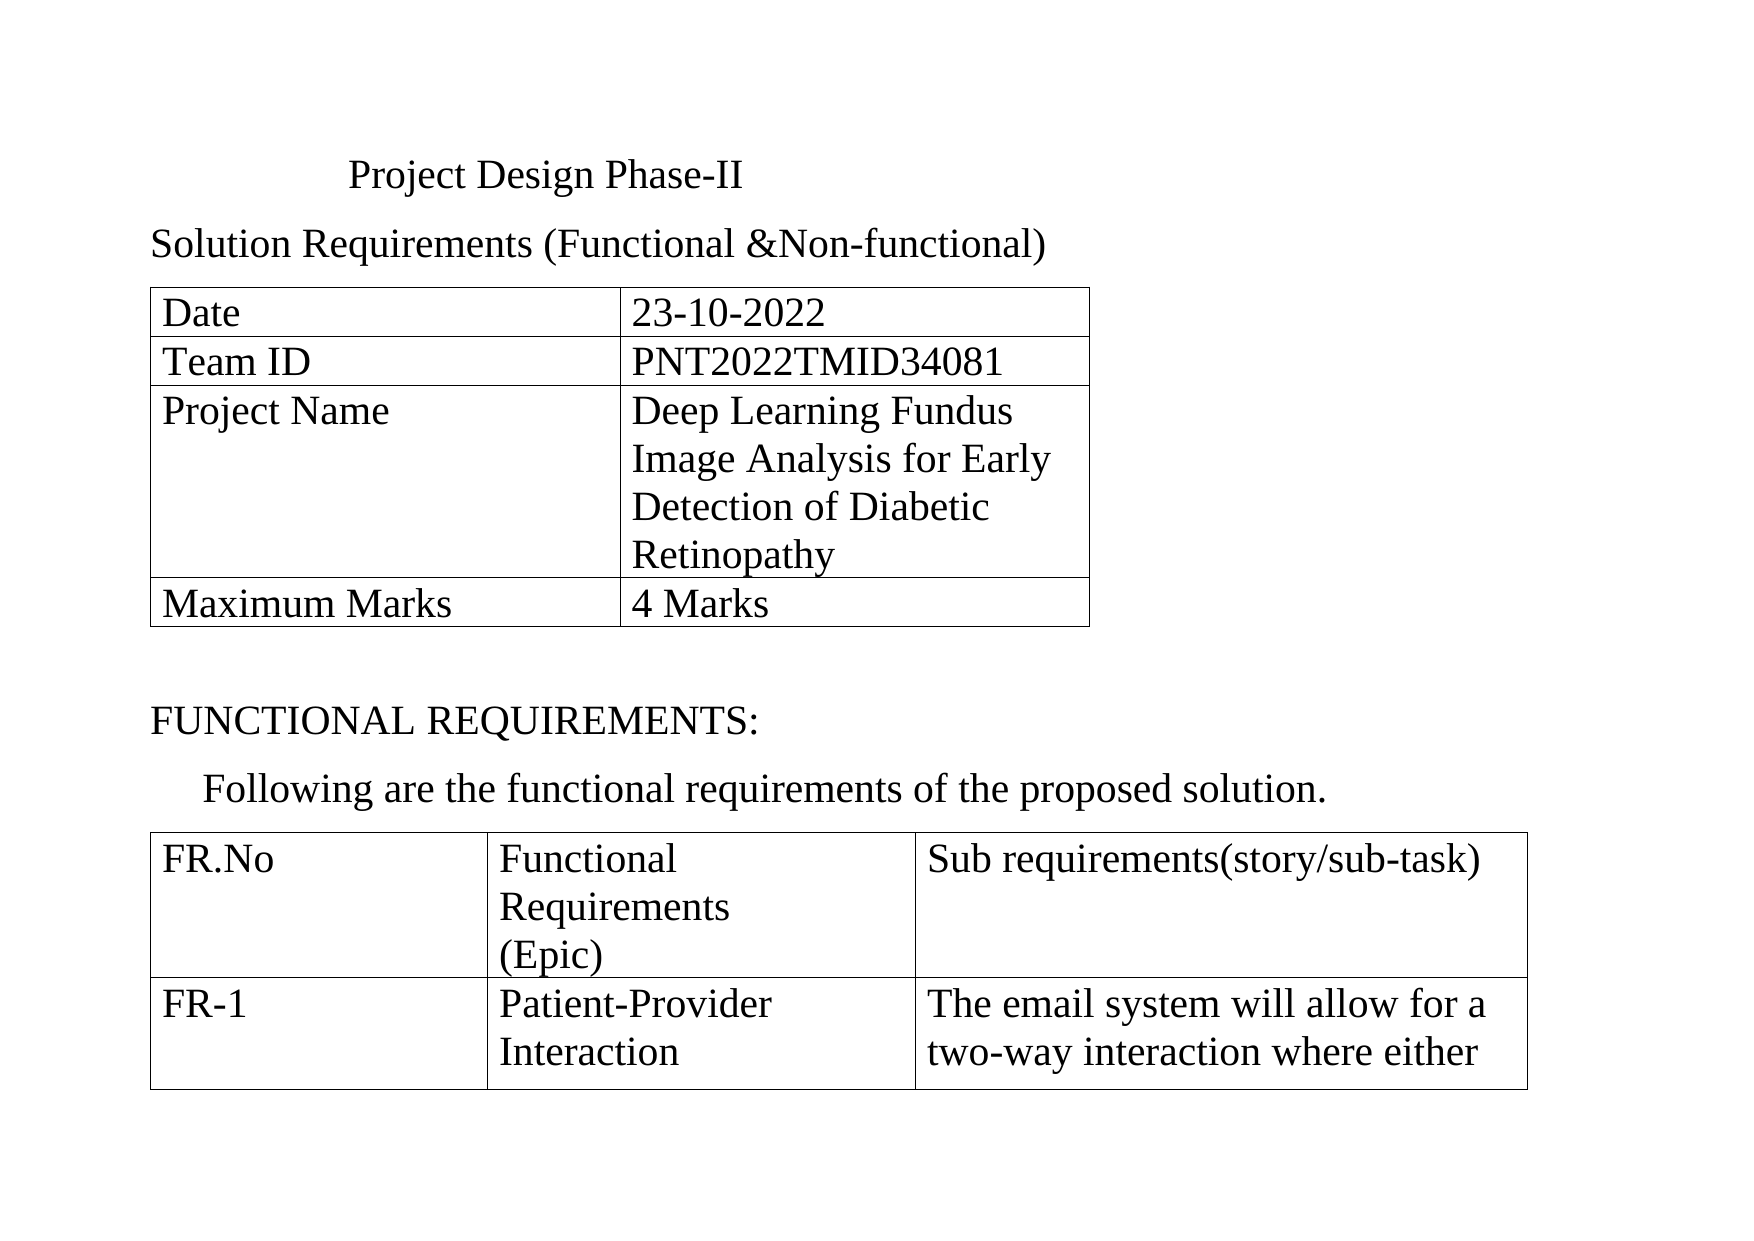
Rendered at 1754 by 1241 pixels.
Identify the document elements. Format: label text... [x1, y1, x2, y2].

table_cell Deep Learning Fundus Image Analysis for Early Detection of Diabetic Retinopathy [621, 386, 1089, 577]
text Project Design Phase-II [150, 150, 1604, 198]
table_cell Maximum Marks [151, 578, 620, 626]
text Following are the functional requirements of the proposed solution. [150, 764, 1604, 812]
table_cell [916, 978, 1527, 1089]
table_header 23-10-2022 [621, 288, 1089, 336]
table_cell PNT2022TMID34081 [621, 337, 1089, 384]
table_cell FR-1 [151, 978, 487, 1089]
table_cell Team ID [151, 337, 620, 384]
table_header Date [151, 288, 620, 336]
text Solution Requirements (Functional &Non-functional) [150, 218, 1604, 266]
table_header FR.No [151, 833, 487, 977]
table_header Sub requirements(story/sub-task) [916, 833, 1527, 977]
table_cell Project Name [151, 386, 620, 577]
table_header Functional Requirements (Epic) [488, 833, 915, 977]
table_cell 4 Marks [621, 578, 1089, 626]
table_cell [488, 978, 915, 1089]
text FUNCTIONAL REQUIREMENTS: [150, 696, 1604, 743]
